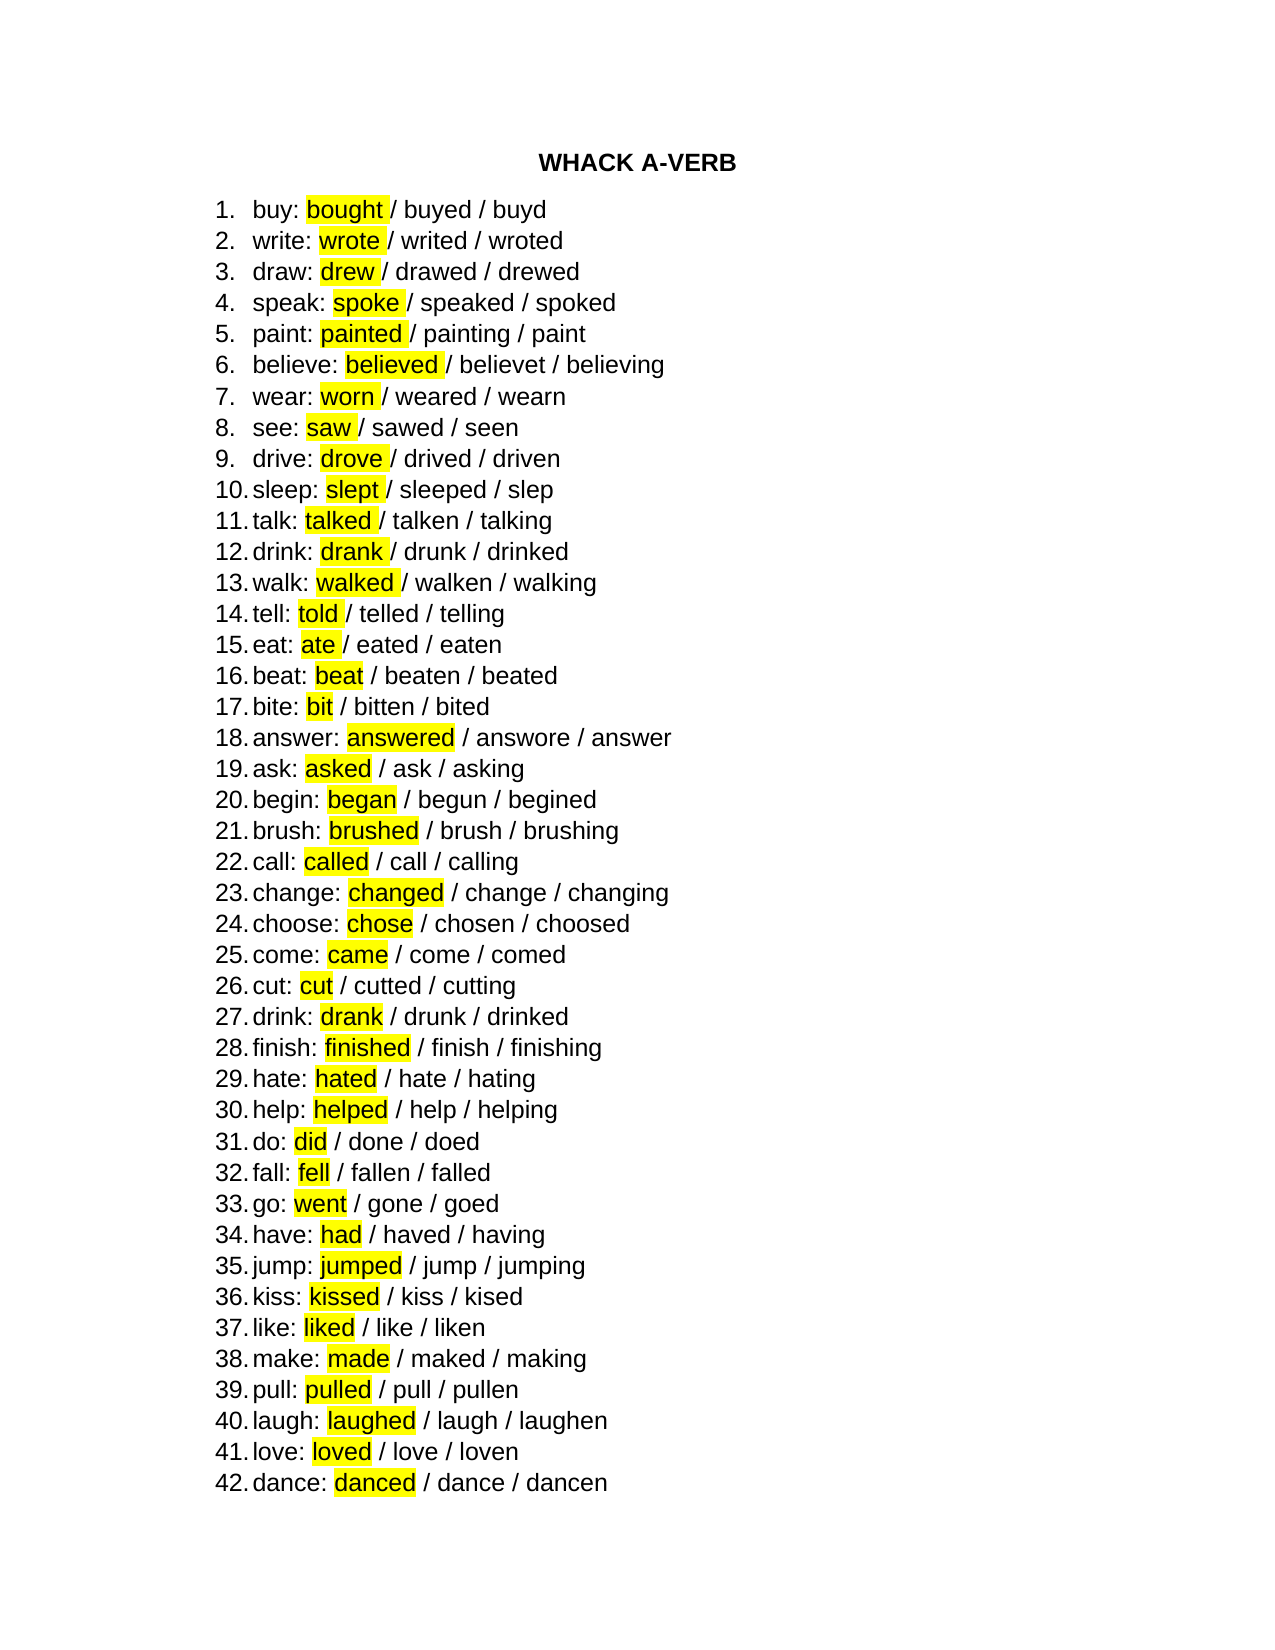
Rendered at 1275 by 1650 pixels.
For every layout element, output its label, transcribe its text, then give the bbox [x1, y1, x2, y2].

list drive: drove / drived / driven [390, 444, 1098, 472]
list beat: beat / beaten / beated [363, 661, 1098, 690]
list laugh: laughed / laugh / laughen [215, 1406, 327, 1435]
list pull: pulled / pull / pullen [372, 1375, 1098, 1404]
list write: wrote / writed / wroted [387, 226, 1098, 255]
list laugh: laughed / laugh / laughen [416, 1406, 1098, 1435]
list drink: drank / drunk / drinked [215, 537, 320, 566]
list answer: answered / answore / answer [215, 723, 347, 752]
list go: went / gone / goed [215, 1189, 294, 1217]
list hate: hated / hate / hating [215, 1064, 1098, 1093]
list talk: talked / talken / talking [215, 506, 305, 534]
list cut: cut / cutted / cutting [215, 971, 300, 1000]
list love: loved / love / loven [215, 1437, 312, 1466]
list ask: asked / ask / asking [372, 754, 1098, 783]
text WHACK A-VERB [177, 148, 1098, 176]
list change: changed / change / changing [444, 878, 1098, 907]
list pull: pulled / pull / pullen [215, 1375, 305, 1404]
list kiss: kissed / kiss / kised [215, 1282, 309, 1311]
list beat: beat / beaten / beated [215, 661, 315, 690]
list do: did / done / doed [215, 1127, 294, 1155]
list kiss: kissed / kiss / kised [380, 1282, 1098, 1311]
list tell: told / telled / telling [345, 599, 1098, 628]
list walk: walked / walken / walking [215, 568, 316, 597]
list tell: told / telled / telling [215, 599, 298, 628]
list love: loved / love / loven [372, 1437, 1098, 1466]
list dance: danced / dance / dancen [416, 1468, 1098, 1497]
list jump: jumped / jump / jumping [215, 1251, 320, 1279]
list write: wrote / writed / wroted [215, 226, 319, 255]
list come: came / come / comed [388, 940, 1098, 969]
list eat: ate / eated / eaten [215, 630, 301, 659]
list walk: walked / walken / walking [401, 568, 1098, 597]
list fall: fell / fallen / falled [330, 1158, 1098, 1186]
list drink: drank / drunk / drinked [390, 537, 1098, 566]
list brush: brushed / brush / brushing [419, 816, 1098, 845]
list change: changed / change / changing [215, 878, 348, 907]
list like: liked / like / liken [215, 1313, 304, 1342]
list brush: brushed / brush / brushing [215, 816, 329, 845]
list finish: finished / finish / finishing [215, 1033, 1098, 1062]
list make: made / maked / making [390, 1344, 1098, 1373]
list drink: drank / drunk / drinked [215, 1002, 1098, 1031]
list help: helped / help / helping [215, 1096, 313, 1124]
list make: made / maked / making [215, 1344, 327, 1373]
list sleep: slept / sleeped / slep [386, 475, 1098, 503]
list wear: worn / weared / wearn [215, 382, 320, 410]
list drive: drove / drived / driven [215, 444, 320, 472]
list help: helped / help / helping [388, 1096, 1098, 1124]
list have: had / haved / having [362, 1220, 1098, 1248]
list see: saw / sawed / seen [358, 413, 1098, 441]
list call: called / call / calling [215, 847, 304, 876]
list paint: painted / painting / paint [215, 319, 1098, 348]
list bite: bit / bitten / bited [215, 692, 306, 721]
list begin: began / begun / begined [397, 785, 1098, 814]
list answer: answered / answore / answer [455, 723, 1098, 752]
list see: saw / sawed / seen [215, 413, 306, 441]
list speak: spoke / speaked / spoked [215, 288, 1098, 317]
list have: had / haved / having [215, 1220, 320, 1248]
list choose: chose / chosen / choosed [413, 909, 1098, 938]
list eat: ate / eated / eaten [342, 630, 1098, 659]
list go: went / gone / goed [347, 1189, 1098, 1217]
list jump: jumped / jump / jumping [402, 1251, 1098, 1279]
list sleep: slept / sleeped / slep [215, 475, 326, 503]
list buy: bought / buyed / buyd [215, 195, 306, 224]
list do: did / done / doed [327, 1127, 1098, 1155]
list ask: asked / ask / asking [215, 754, 305, 783]
list believe: believed / believet / believing [215, 351, 345, 379]
list buy: bought / buyed / buyd [390, 195, 1098, 224]
list fall: fell / fallen / falled [215, 1158, 298, 1186]
list cut: cut / cutted / cutting [333, 971, 1098, 1000]
list bite: bit / bitten / bited [333, 692, 1098, 721]
list begin: began / begun / begined [215, 785, 327, 814]
list talk: talked / talken / talking [379, 506, 1098, 534]
list call: called / call / calling [369, 847, 1098, 876]
list believe: believed / believet / believing [445, 351, 1098, 379]
list choose: chose / chosen / choosed [215, 909, 347, 938]
list like: liked / like / liken [355, 1313, 1098, 1342]
list draw: drew / drawed / drewed [215, 257, 1098, 286]
list wear: worn / weared / wearn [381, 382, 1098, 410]
list come: came / come / comed [215, 940, 327, 969]
list dance: danced / dance / dancen [215, 1468, 334, 1497]
